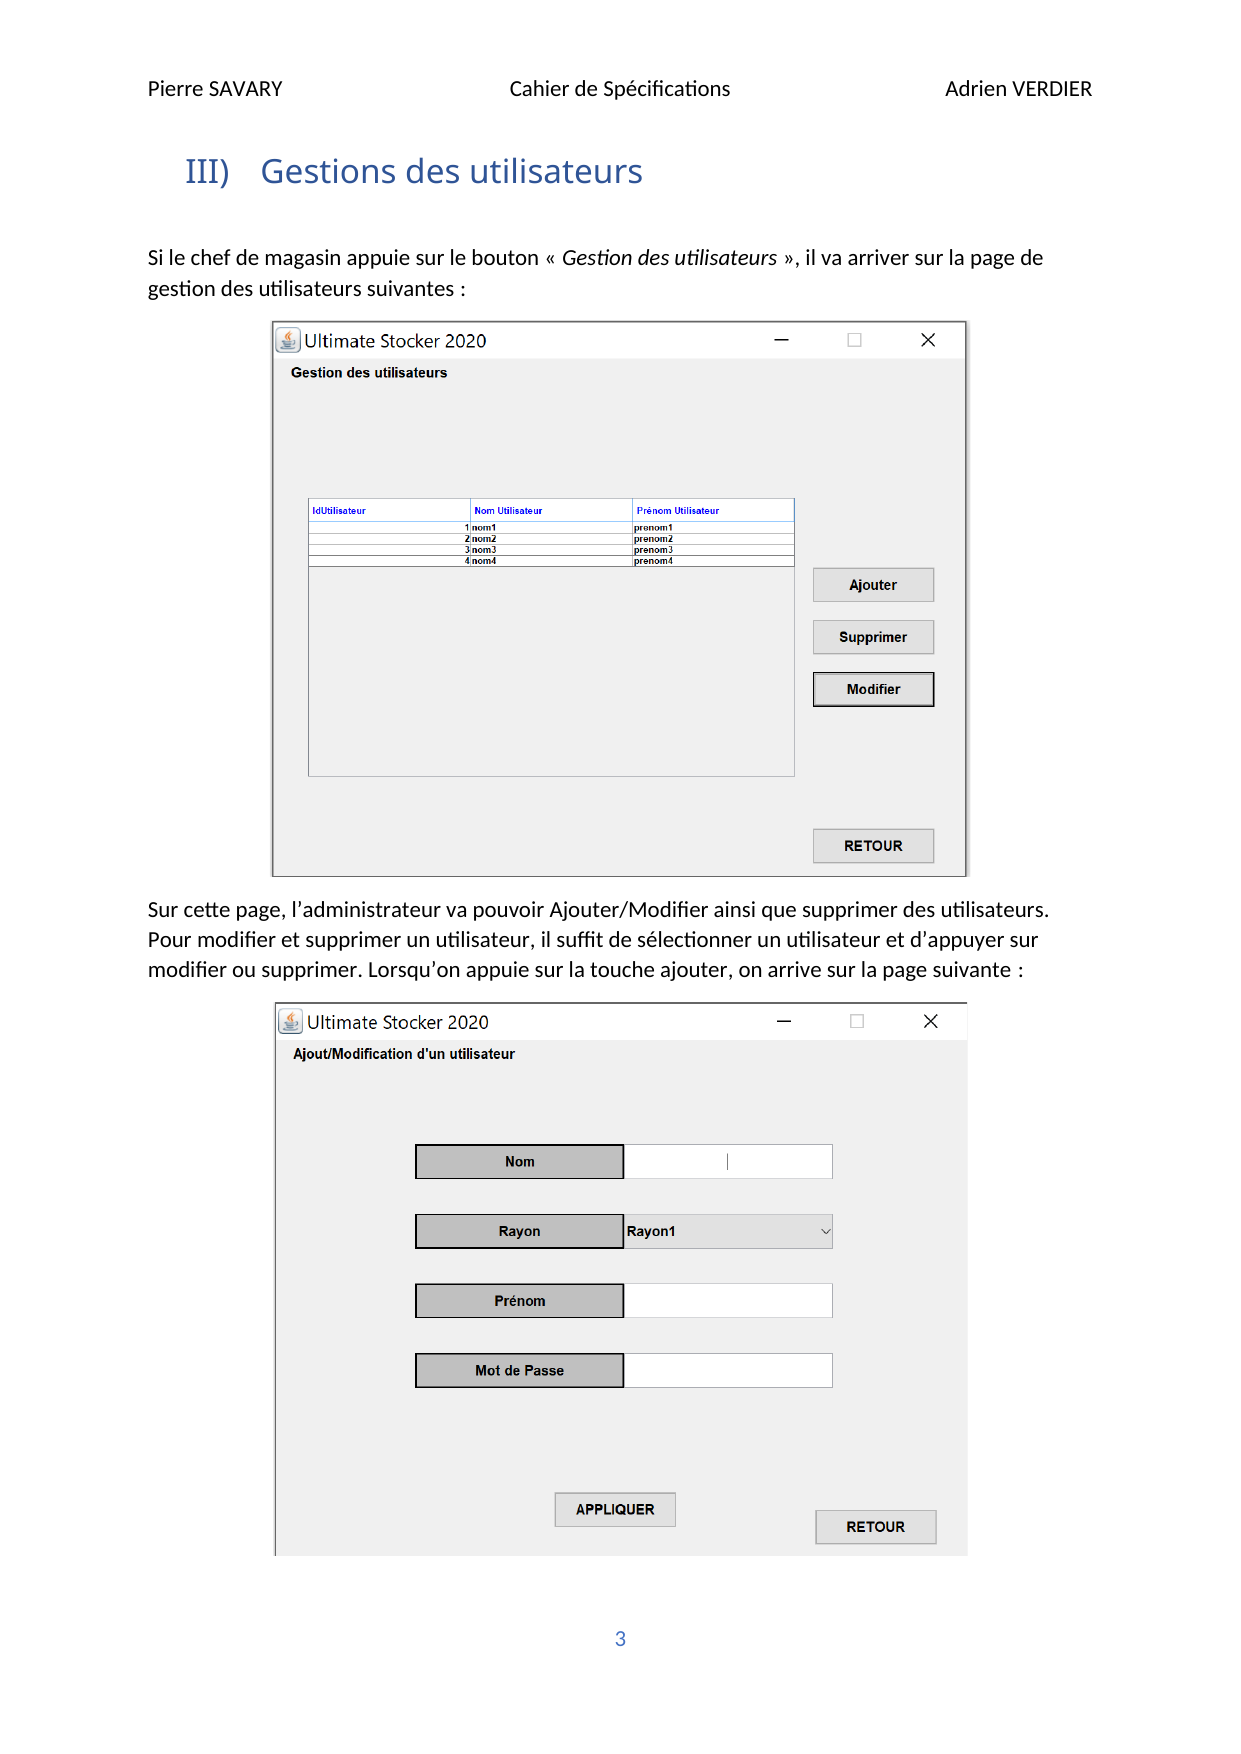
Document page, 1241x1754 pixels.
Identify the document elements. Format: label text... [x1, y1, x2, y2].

subtitle Gestions des utilisateurs [185, 148, 1093, 193]
picture [269, 320, 971, 877]
picture [273, 1002, 968, 1556]
text Si le chef de magasin appuie sur le bouton « Gestion des utilisateurs », il va arriver sur la page de gestion des utilisateurs suivantes : [148, 243, 1093, 302]
text Sur cette page, l’administrateur va pouvoir Ajouter/Modifier ainsi que supprimer des utilisateurs. Pour modifier et supprimer un utilisateur, il suffit de sélectionner un utilisateur et d’appuyer sur modifier ou supprimer. Lorsqu’on appuie sur la touche ajouter, on arrive sur la page suivante : [148, 895, 1093, 983]
